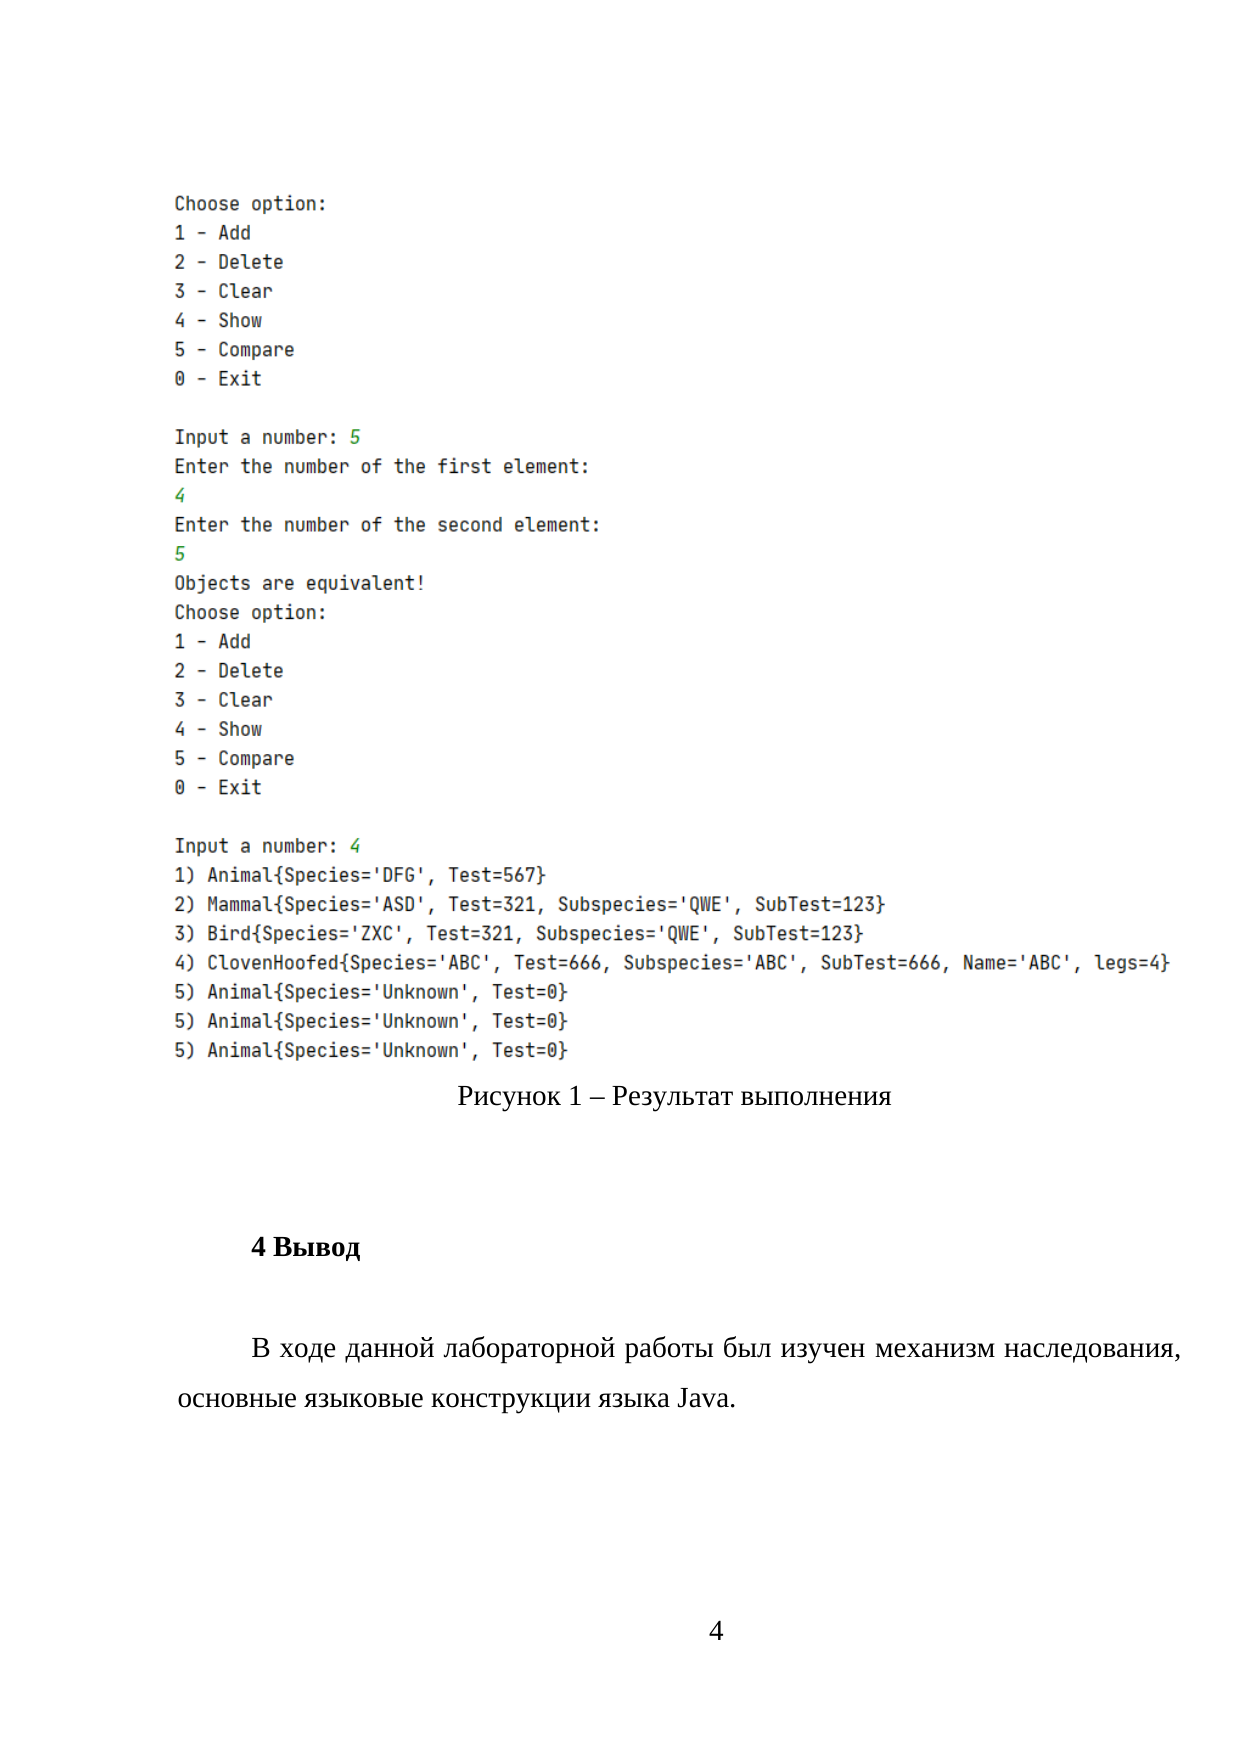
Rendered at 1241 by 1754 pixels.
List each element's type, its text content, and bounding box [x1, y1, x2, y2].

text В ходе данной лабораторной работы был изучен механизм наследования, основные языковые конструкции языка Java. [177, 1330, 1181, 1414]
list Рисунок 1 – Результат выполнения [168, 1078, 1181, 1112]
picture [172, 191, 1177, 1062]
subtitle Вывод [177, 1229, 1181, 1263]
